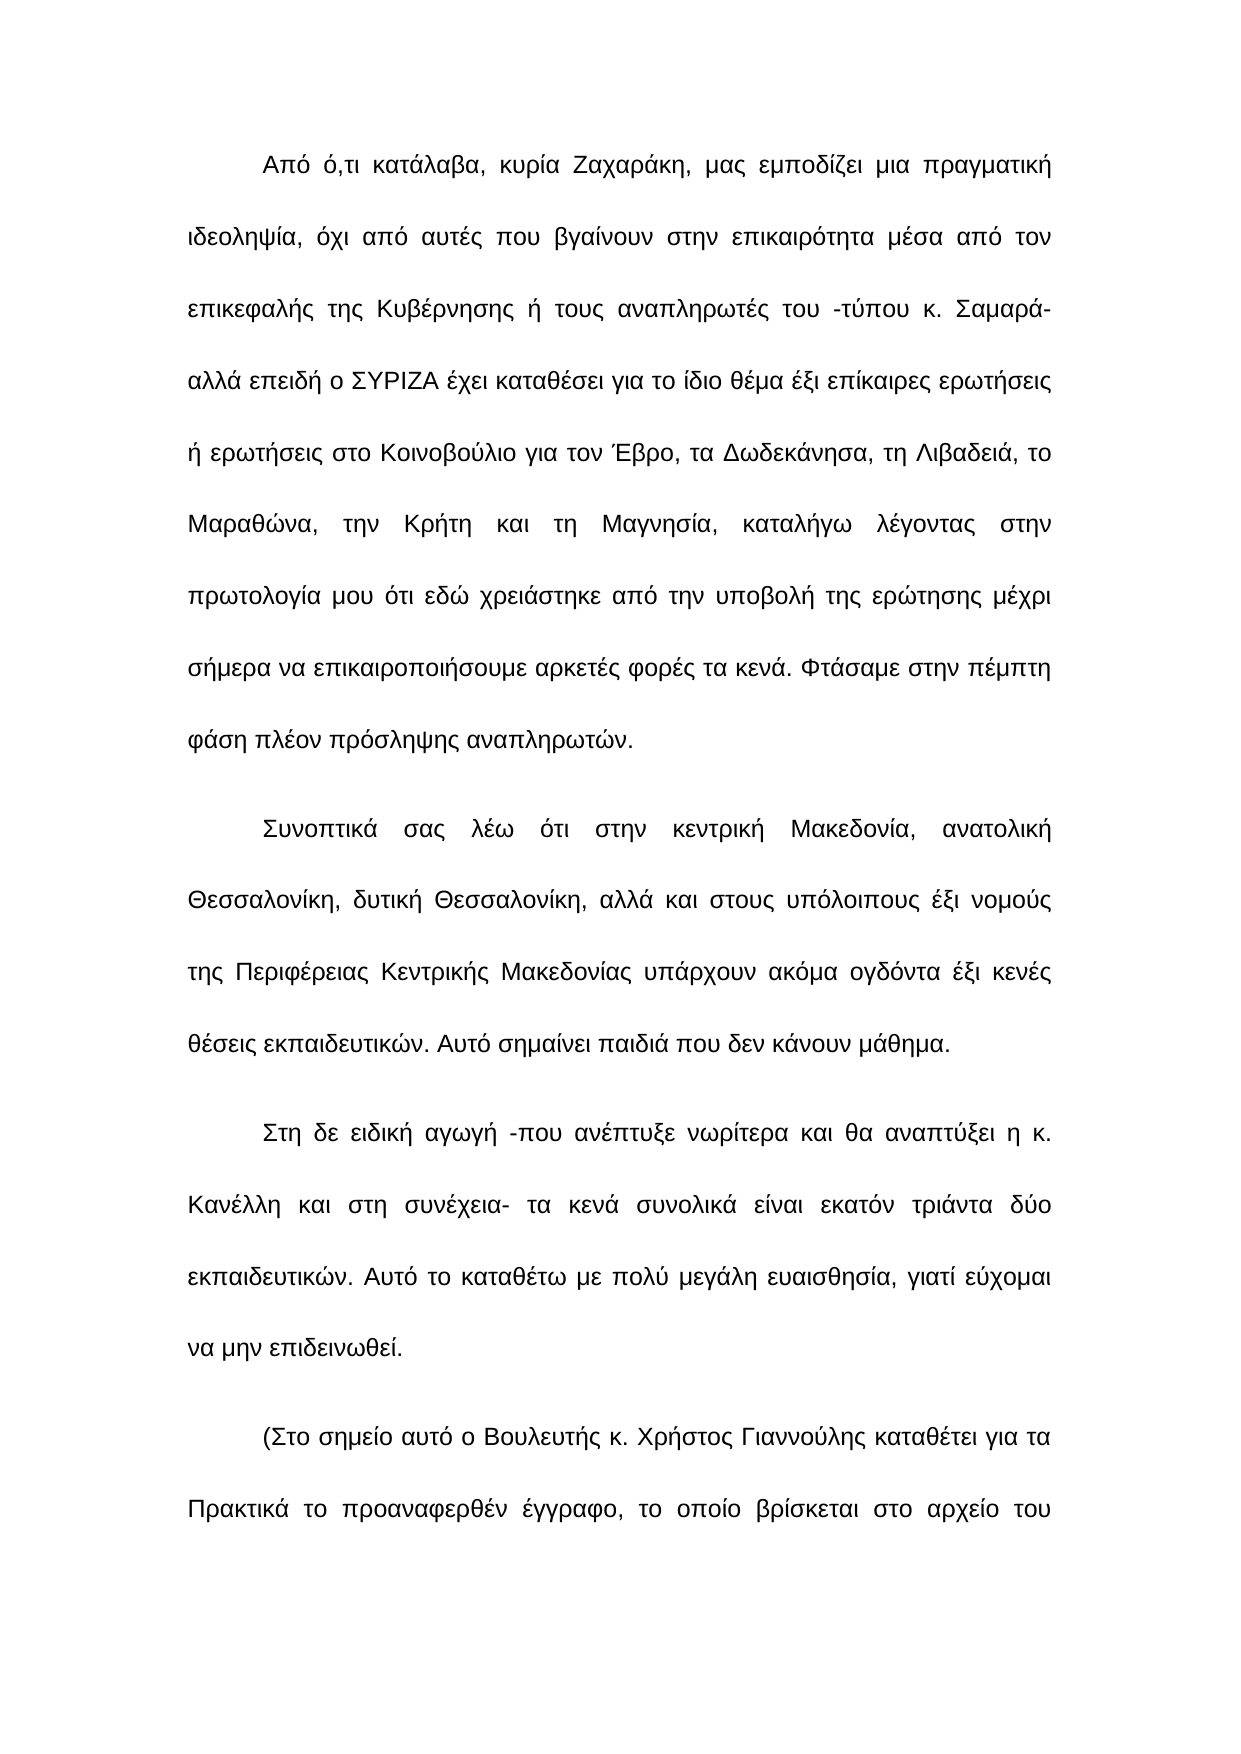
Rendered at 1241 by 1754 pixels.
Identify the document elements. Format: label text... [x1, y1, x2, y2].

text Συνοπτικά σας λέω ότι στην κεντρική Μακεδονία, ανατολική Θεσσαλονίκη, δυτική Θεσσαλονίκη, αλλά και στους υπόλοιπους έξι νομούς της Περιφέρειας Κεντρικής Μακεδονίας υπάρχουν ακόμα ογδόντα έξι κενές θέσεις εκπαιδευτικών. Αυτό σημαίνει παιδιά που δεν κάνουν μάθημα. [187, 813, 1053, 1058]
text Στη δε ειδική αγωγή -που ανέπτυξε νωρίτερα και θα αναπτύξει η κ. Κανέλλη και στη συνέχεια- τα κενά συνολικά είναι εκατόν τριάντα δύο εκπαιδευτικών. Αυτό το καταθέτω με πολύ μεγάλη ευαισθησία, γιατί εύχομαι να μην επιδεινωθεί. [187, 1118, 1053, 1362]
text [187, 1422, 1053, 1522]
text Από ό,τι κατάλαβα, κυρία Ζαχαράκη, μας εμποδίζει μια πραγματική ιδεοληψία, όχι από αυτές που βγαίνουν στην επικαιρότητα μέσα από τον επικεφαλής της Κυβέρνησης ή τους αναπληρωτές του -τύπου κ. Σαμαρά- αλλά επειδή ο ΣΥΡΙΖΑ έχει καταθέσει για το ίδιο θέμα έξι επίκαιρες ερωτήσεις ή ερωτήσεις στο Κοινοβούλιο για τον Έβρο, τα Δωδεκάνησα, τη Λιβαδειά, το Μαραθώνα, την Κρήτη και τη Μαγνησία, καταλήγω λέγοντας στην πρωτολογία μου ότι εδώ χρειάστηκε από την υποβολή της ερώτησης μέχρι σήμερα να επικαιροποιήσουμε αρκετές φορές τα κενά. Φτάσαμε στην πέμπτη φάση πλέον πρόσληψης αναπληρωτών. [187, 150, 1053, 754]
